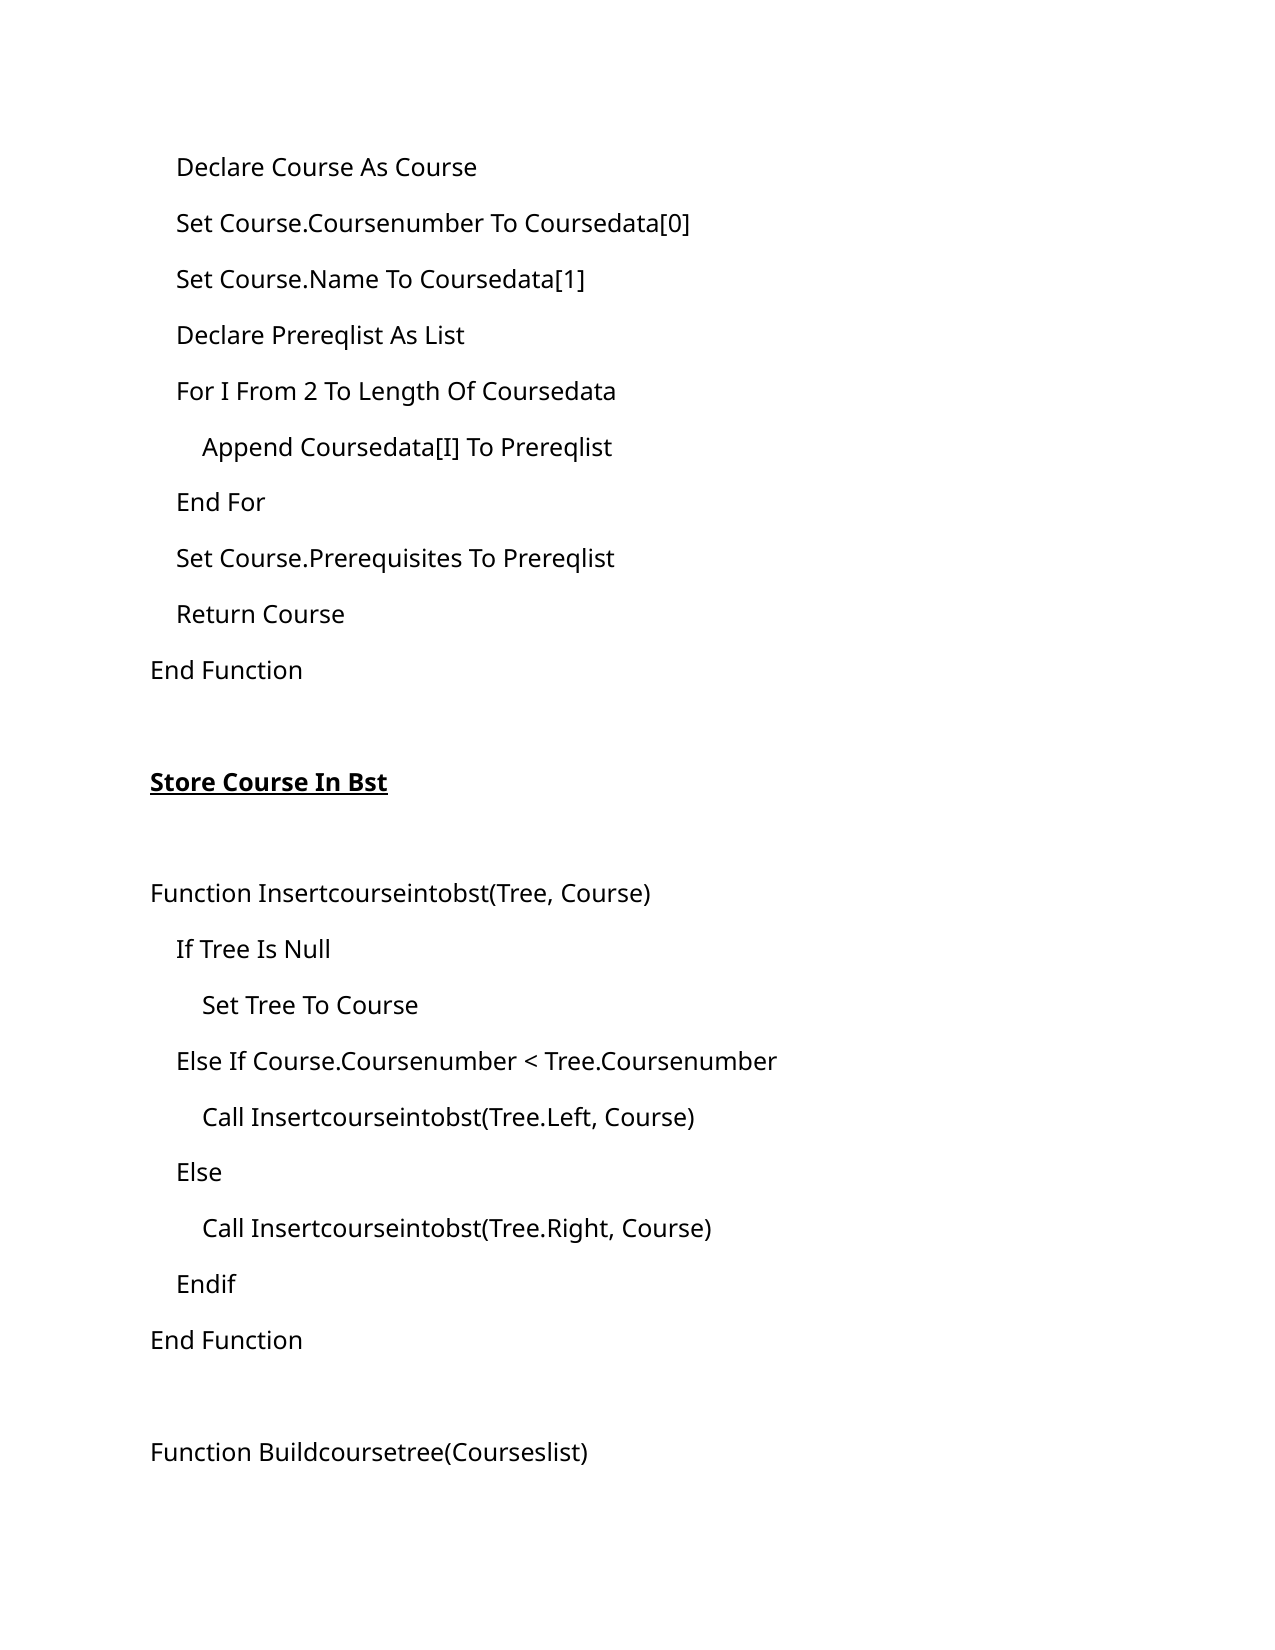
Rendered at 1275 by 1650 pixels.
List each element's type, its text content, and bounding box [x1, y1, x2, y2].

text Set Course.Prerequisites To Prereqlist [150, 541, 1125, 575]
text If Tree Is Null [150, 932, 1125, 966]
text Else If Course.Coursenumber < Tree.Coursenumber [150, 1043, 1125, 1077]
text Store Course In Bst [150, 764, 1125, 798]
text Function Buildcoursetree(Courseslist) [150, 1434, 1125, 1468]
text Call Insertcourseintobst(Tree.Right, Course) [150, 1211, 1125, 1245]
text For I From 2 To Length Of Coursedata [150, 373, 1125, 407]
text End Function [150, 1322, 1125, 1357]
text Return Course [150, 597, 1125, 631]
text End Function [150, 652, 1125, 687]
text Set Tree To Course [150, 987, 1125, 1022]
text Else [150, 1155, 1125, 1189]
text Declare Prereqlist As List [150, 317, 1125, 352]
text Set Course.Coursenumber To Coursedata[0] [150, 206, 1125, 240]
text Call Insertcourseintobst(Tree.Left, Course) [150, 1099, 1125, 1133]
text Declare Course As Course [150, 150, 1125, 184]
text Endif [150, 1267, 1125, 1301]
text Function Insertcourseintobst(Tree, Course) [150, 876, 1125, 910]
text Set Course.Name To Coursedata[1] [150, 262, 1125, 296]
text End For [150, 485, 1125, 519]
text Append Coursedata[I] To Prereqlist [150, 429, 1125, 463]
